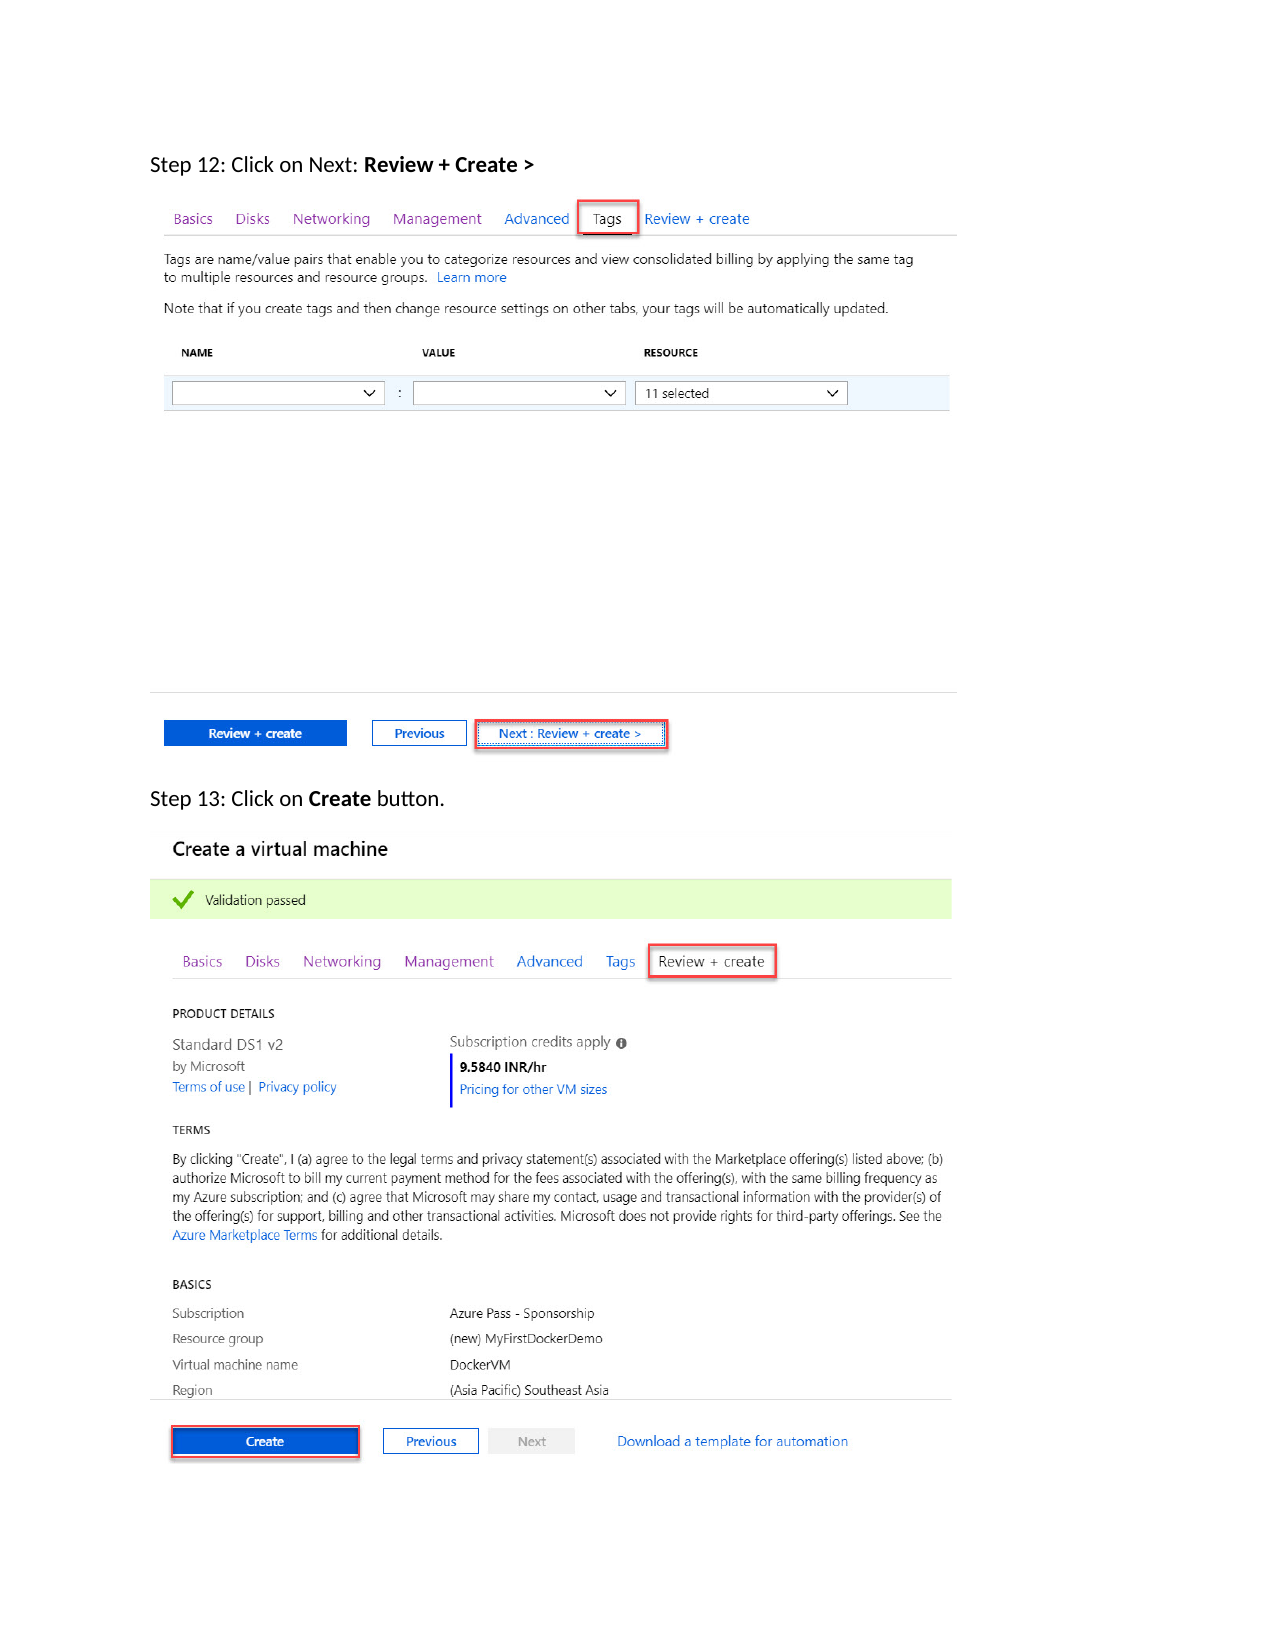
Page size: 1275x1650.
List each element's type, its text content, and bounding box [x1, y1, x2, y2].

picture [150, 196, 957, 766]
text Step 13: Click on Create button. [150, 784, 1125, 812]
picture [150, 831, 952, 1464]
text Step 12: Click on Next: Review + Create > [150, 150, 1125, 178]
